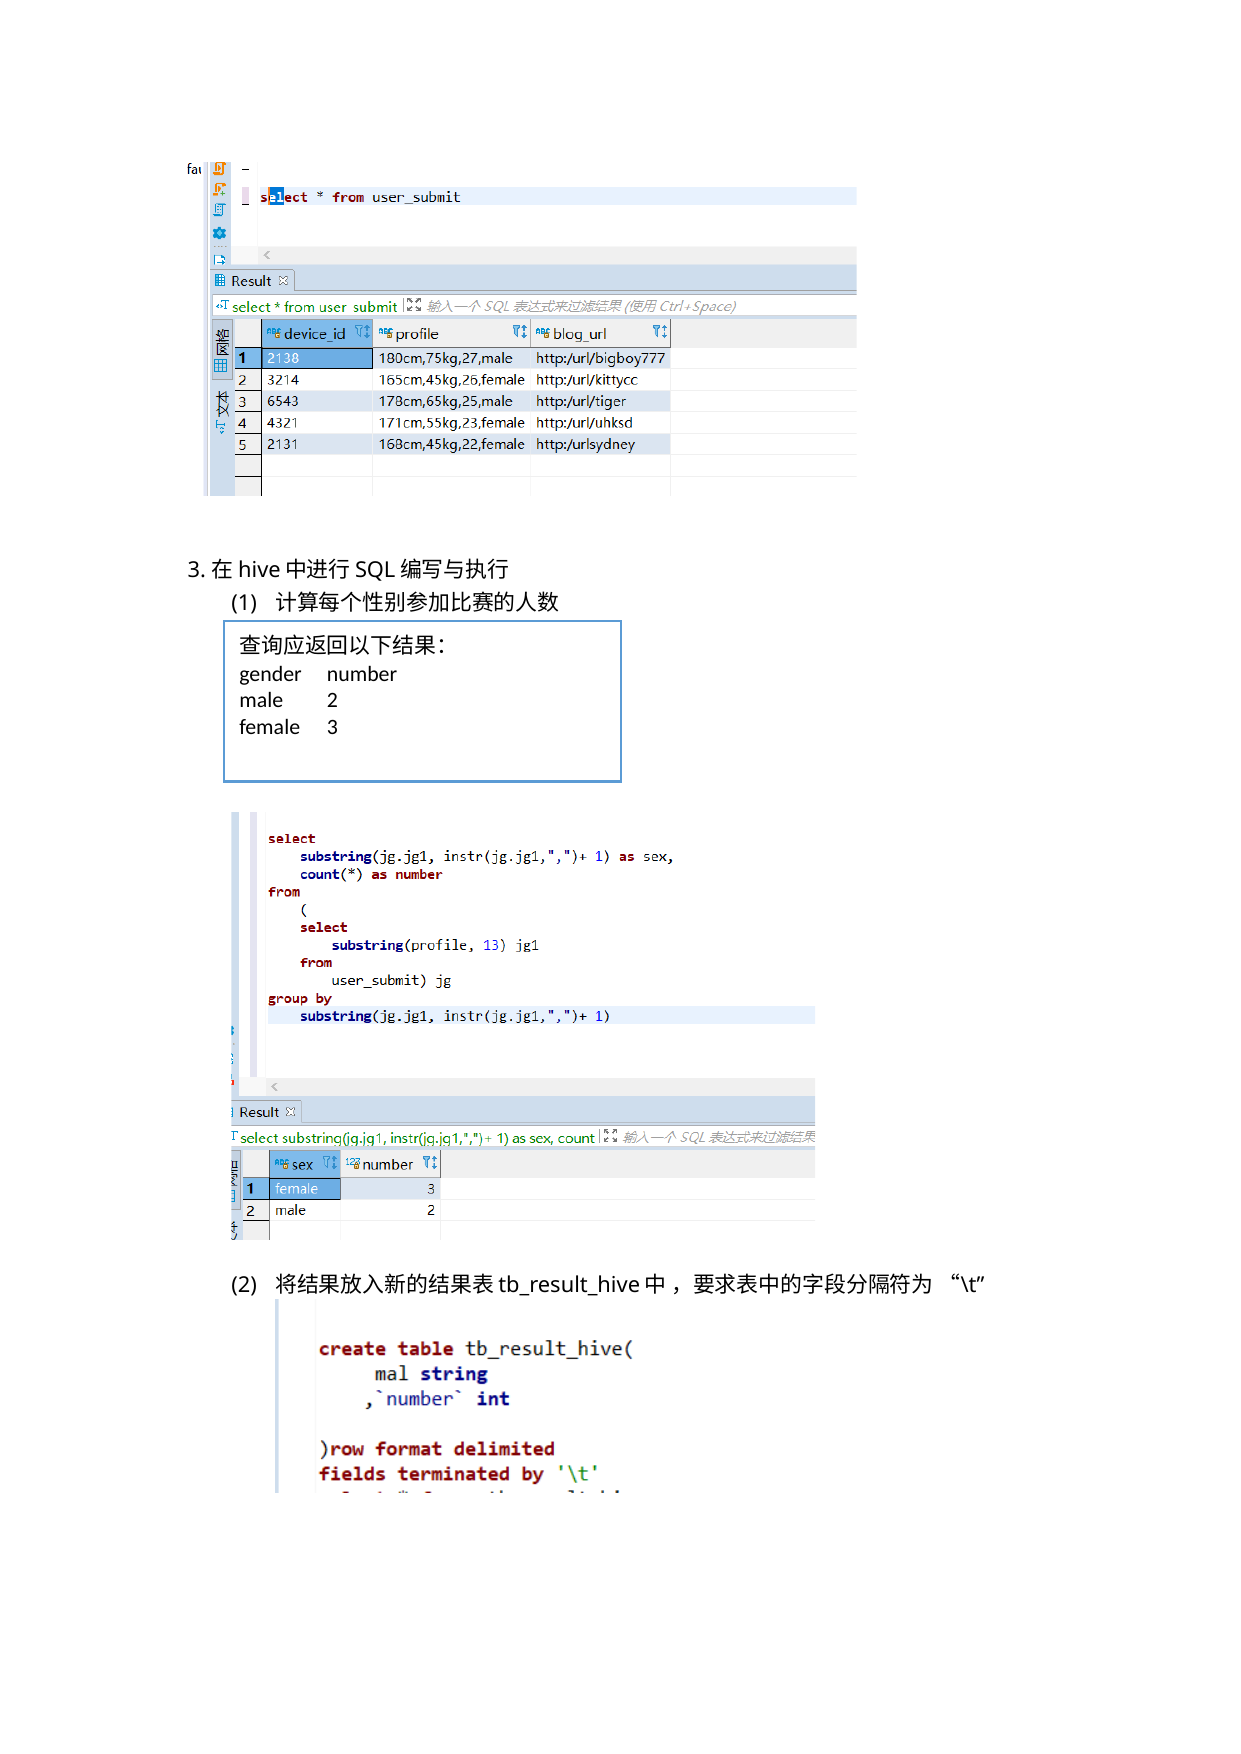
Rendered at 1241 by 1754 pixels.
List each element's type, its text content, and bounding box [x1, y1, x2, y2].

picture [275, 1299, 833, 1493]
picture [231, 812, 816, 1240]
list 在hive中进行SQL编写与执行 [187, 552, 1053, 584]
list 计算每个性别参加比赛的人数 [231, 584, 1053, 617]
picture [187, 162, 857, 496]
list 将结果放入新的结果表tb_result_hive中 ，要求表中的字段分隔符为 “\t” [231, 1267, 1053, 1299]
